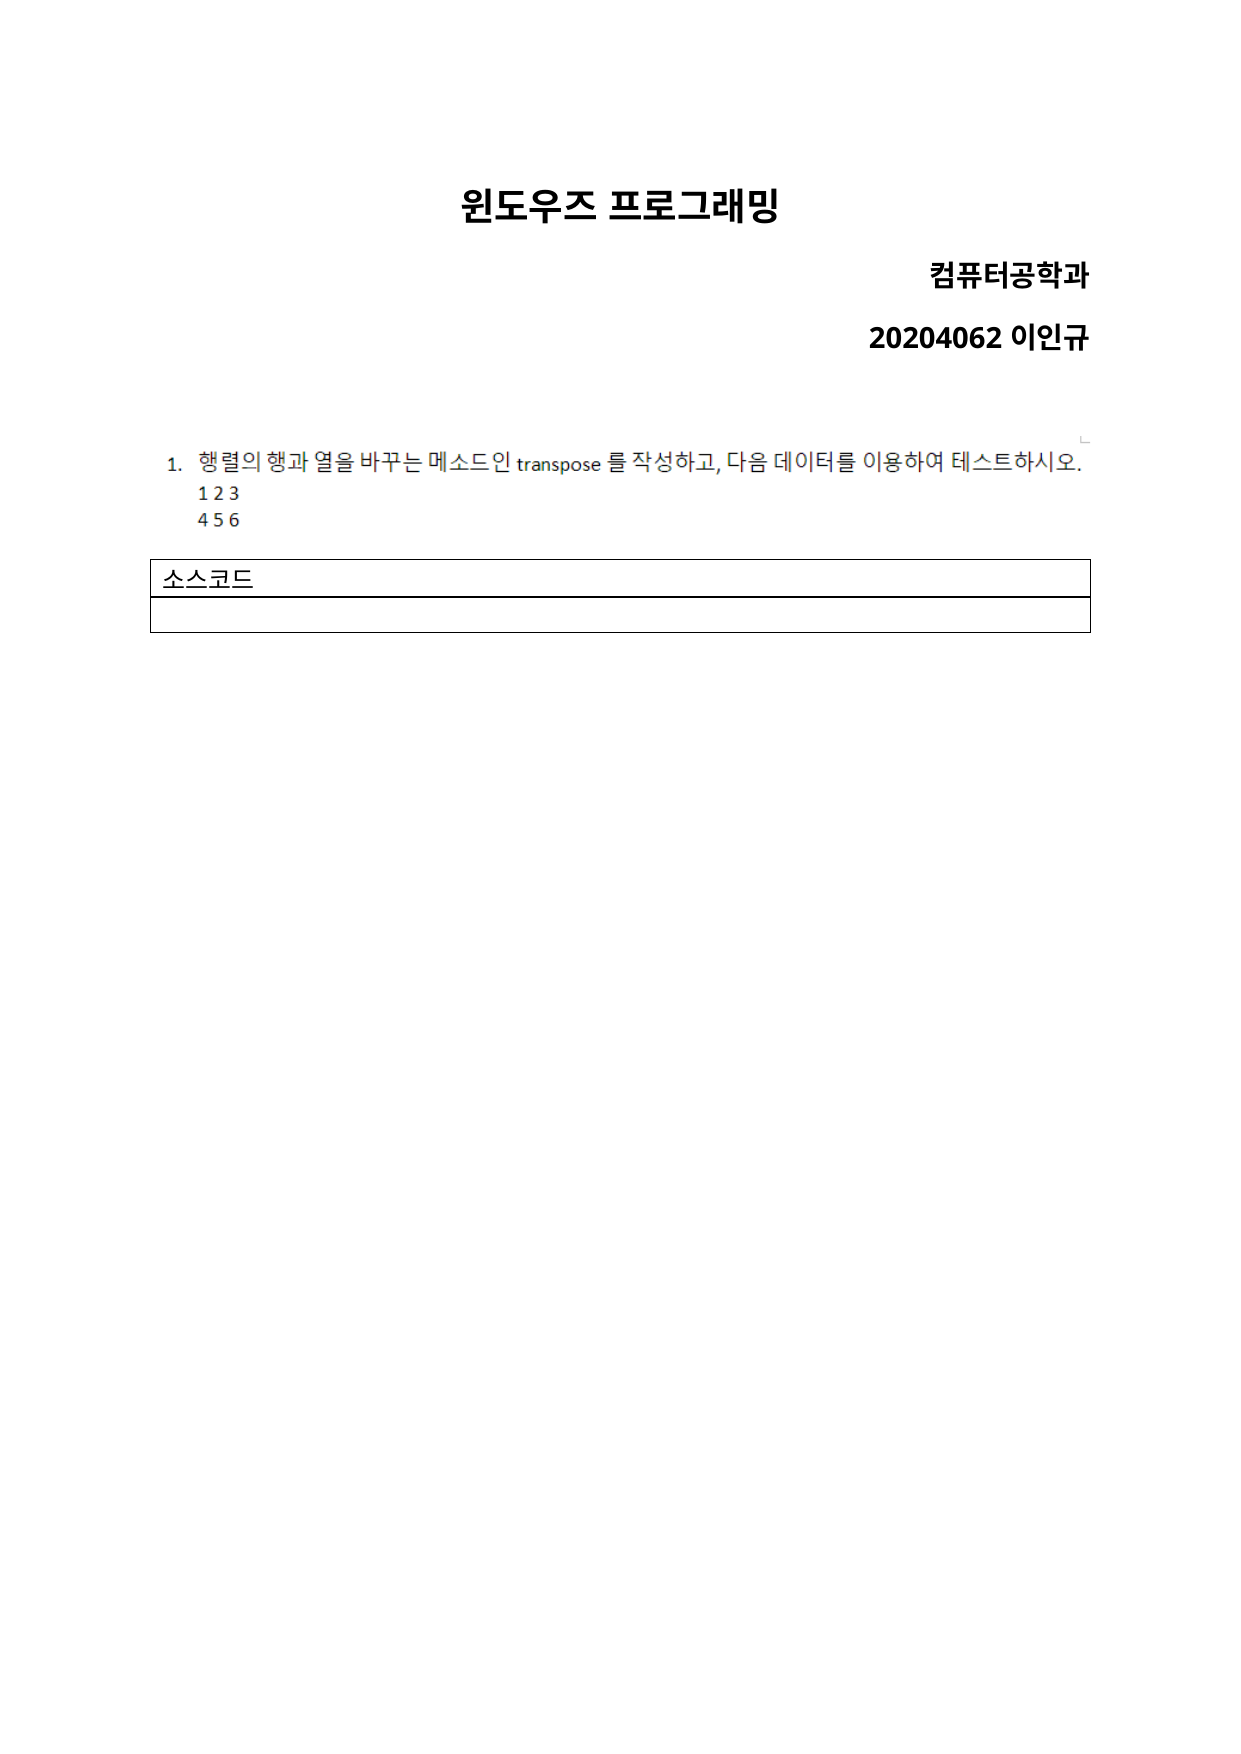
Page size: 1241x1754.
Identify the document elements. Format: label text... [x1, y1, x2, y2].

table_header 소스코드 [151, 560, 1090, 596]
table_cell [151, 598, 1090, 632]
text 컴퓨터공학과 [150, 252, 1090, 295]
text 윈도우즈 프로그래밍 [150, 177, 1090, 231]
picture [150, 436, 1091, 541]
text 20204062 이인규 [150, 315, 1090, 357]
